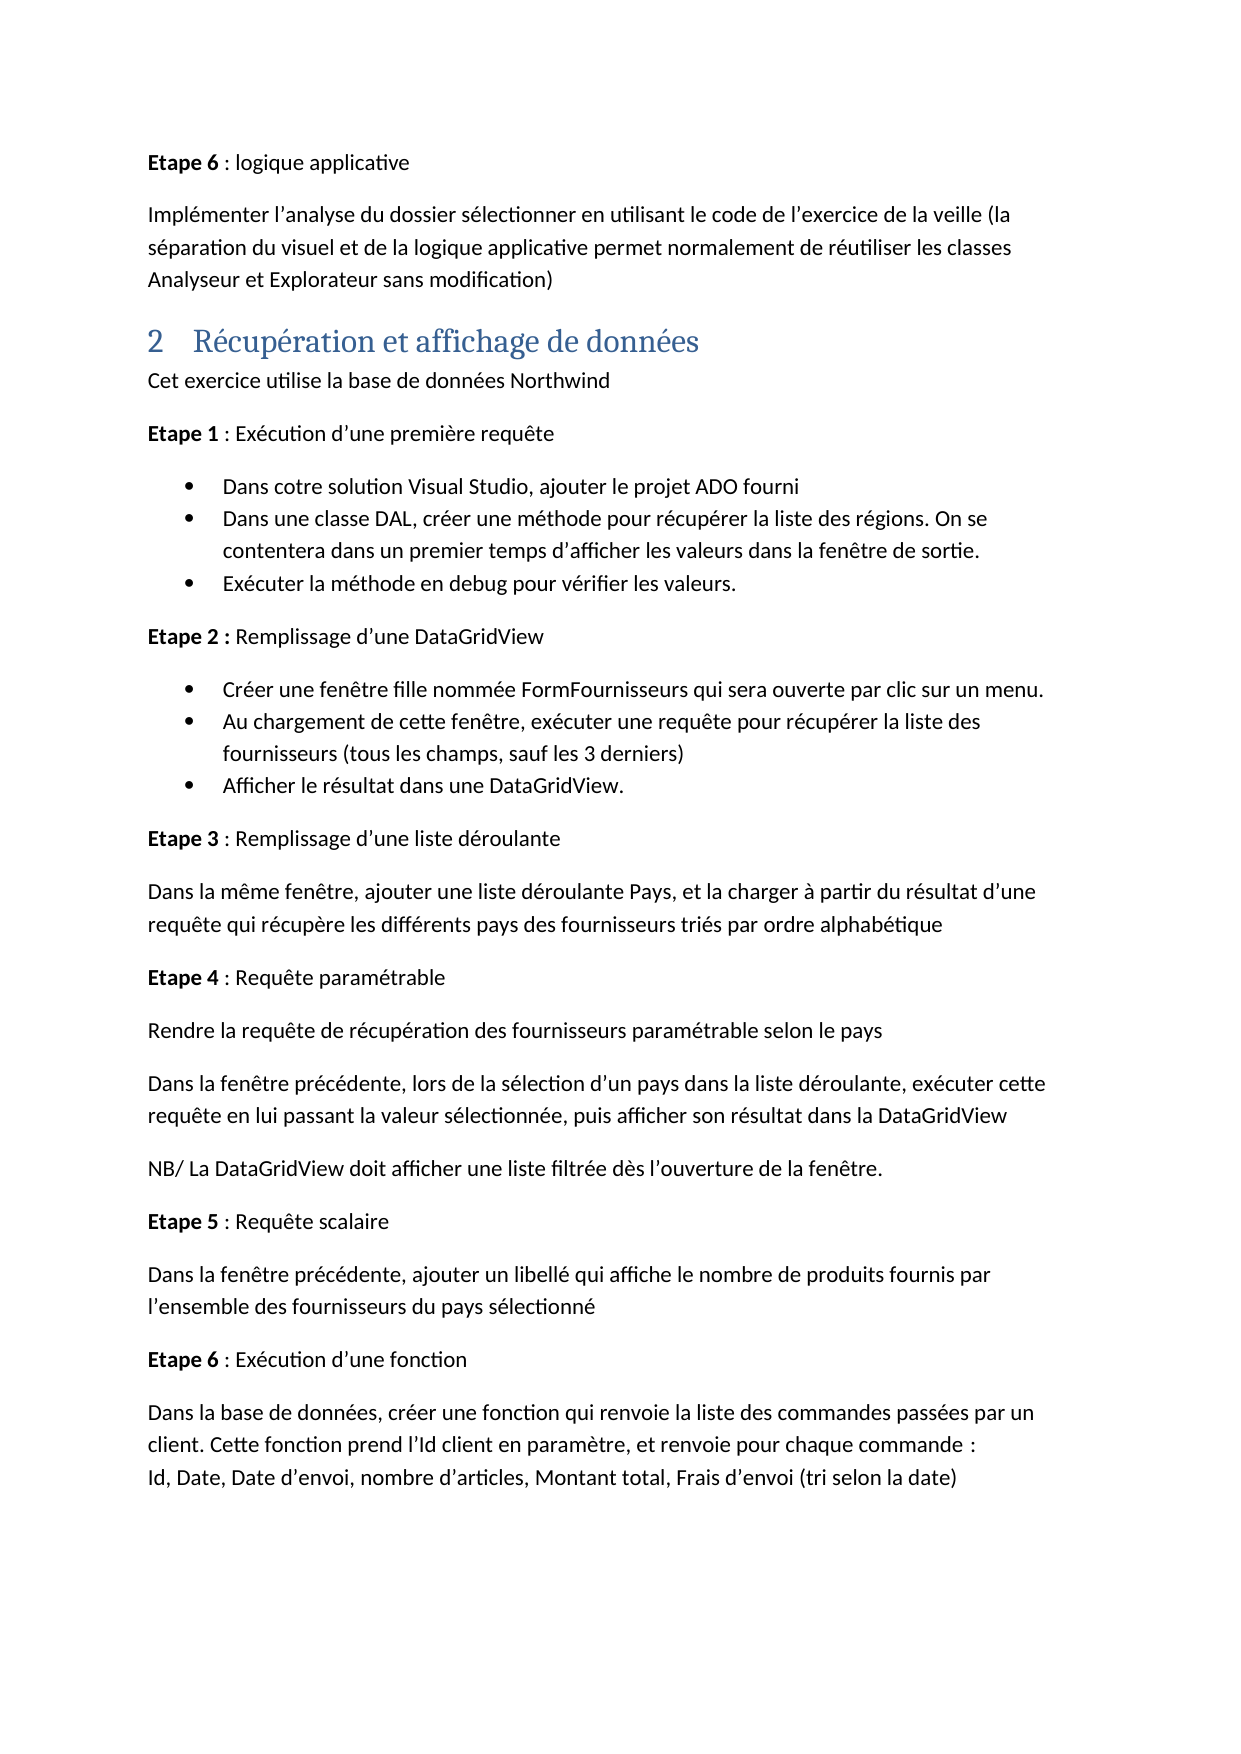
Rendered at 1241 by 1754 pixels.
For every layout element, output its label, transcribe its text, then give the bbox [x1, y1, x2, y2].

text Etape 5 : Requête scalaire [148, 1207, 1093, 1235]
text Etape 6 : Exécution d’une fonction [148, 1345, 1093, 1373]
text Rendre la requête de récupération des fournisseurs paramétrable selon le pays [148, 1016, 1093, 1044]
list Au chargement de cette fenêtre, exécuter une requête pour récupérer la liste des fournisseurs (tous les champs, sauf les 3 derniers) [185, 707, 1093, 767]
text Etape 3 : Remplissage d’une liste déroulante [148, 824, 1093, 852]
text Etape 2 : Remplissage d’une DataGridView [148, 622, 1093, 650]
text Dans la base de données, créer une fonction qui renvoie la liste des commandes passées par un client. Cette fonction prend l’Id client en paramètre, et renvoie pour chaque commande : Id, Date, Date d’envoi, nombre d’articles, Montant total, Frais d’envoi (tri selon la date) [148, 1398, 1093, 1491]
subtitle Récupération et affichage de données [148, 322, 1093, 361]
list Afficher le résultat dans une DataGridView. [185, 771, 1093, 799]
text Cet exercice utilise la base de données Northwind [148, 366, 1093, 394]
list Exécuter la méthode en debug pour vérifier les valeurs. [185, 569, 1093, 597]
text Dans la fenêtre précédente, lors de la sélection d’un pays dans la liste déroulante, exécuter cette requête en lui passant la valeur sélectionnée, puis afficher son résultat dans la DataGridView [148, 1069, 1093, 1129]
list Dans une classe DAL, créer une méthode pour récupérer la liste des régions. On se contentera dans un premier temps d’afficher les valeurs dans la fenêtre de sortie. [185, 504, 1093, 565]
list Créer une fenêtre fille nommée FormFournisseurs qui sera ouverte par clic sur un menu. [185, 675, 1093, 703]
text Etape 4 : Requête paramétrable [148, 963, 1093, 991]
text Dans la fenêtre précédente, ajouter un libellé qui affiche le nombre de produits fournis par l’ensemble des fournisseurs du pays sélectionné [148, 1260, 1093, 1320]
list Dans cotre solution Visual Studio, ajouter le projet ADO fourni [185, 472, 1093, 500]
text Etape 6 : logique applicative [148, 148, 1093, 176]
text Dans la même fenêtre, ajouter une liste déroulante Pays, et la charger à partir du résultat d’une requête qui récupère les différents pays des fournisseurs triés par ordre alphabétique [148, 877, 1093, 938]
text Etape 1 : Exécution d’une première requête [148, 419, 1093, 447]
text NB/ La DataGridView doit afficher une liste filtrée dès l’ouverture de la fenêtre. [148, 1154, 1093, 1182]
text Implémenter l’analyse du dossier sélectionner en utilisant le code de l’exercice de la veille (la séparation du visuel et de la logique applicative permet normalement de réutiliser les classes Analyseur et Explorateur sans modification) [148, 201, 1093, 293]
